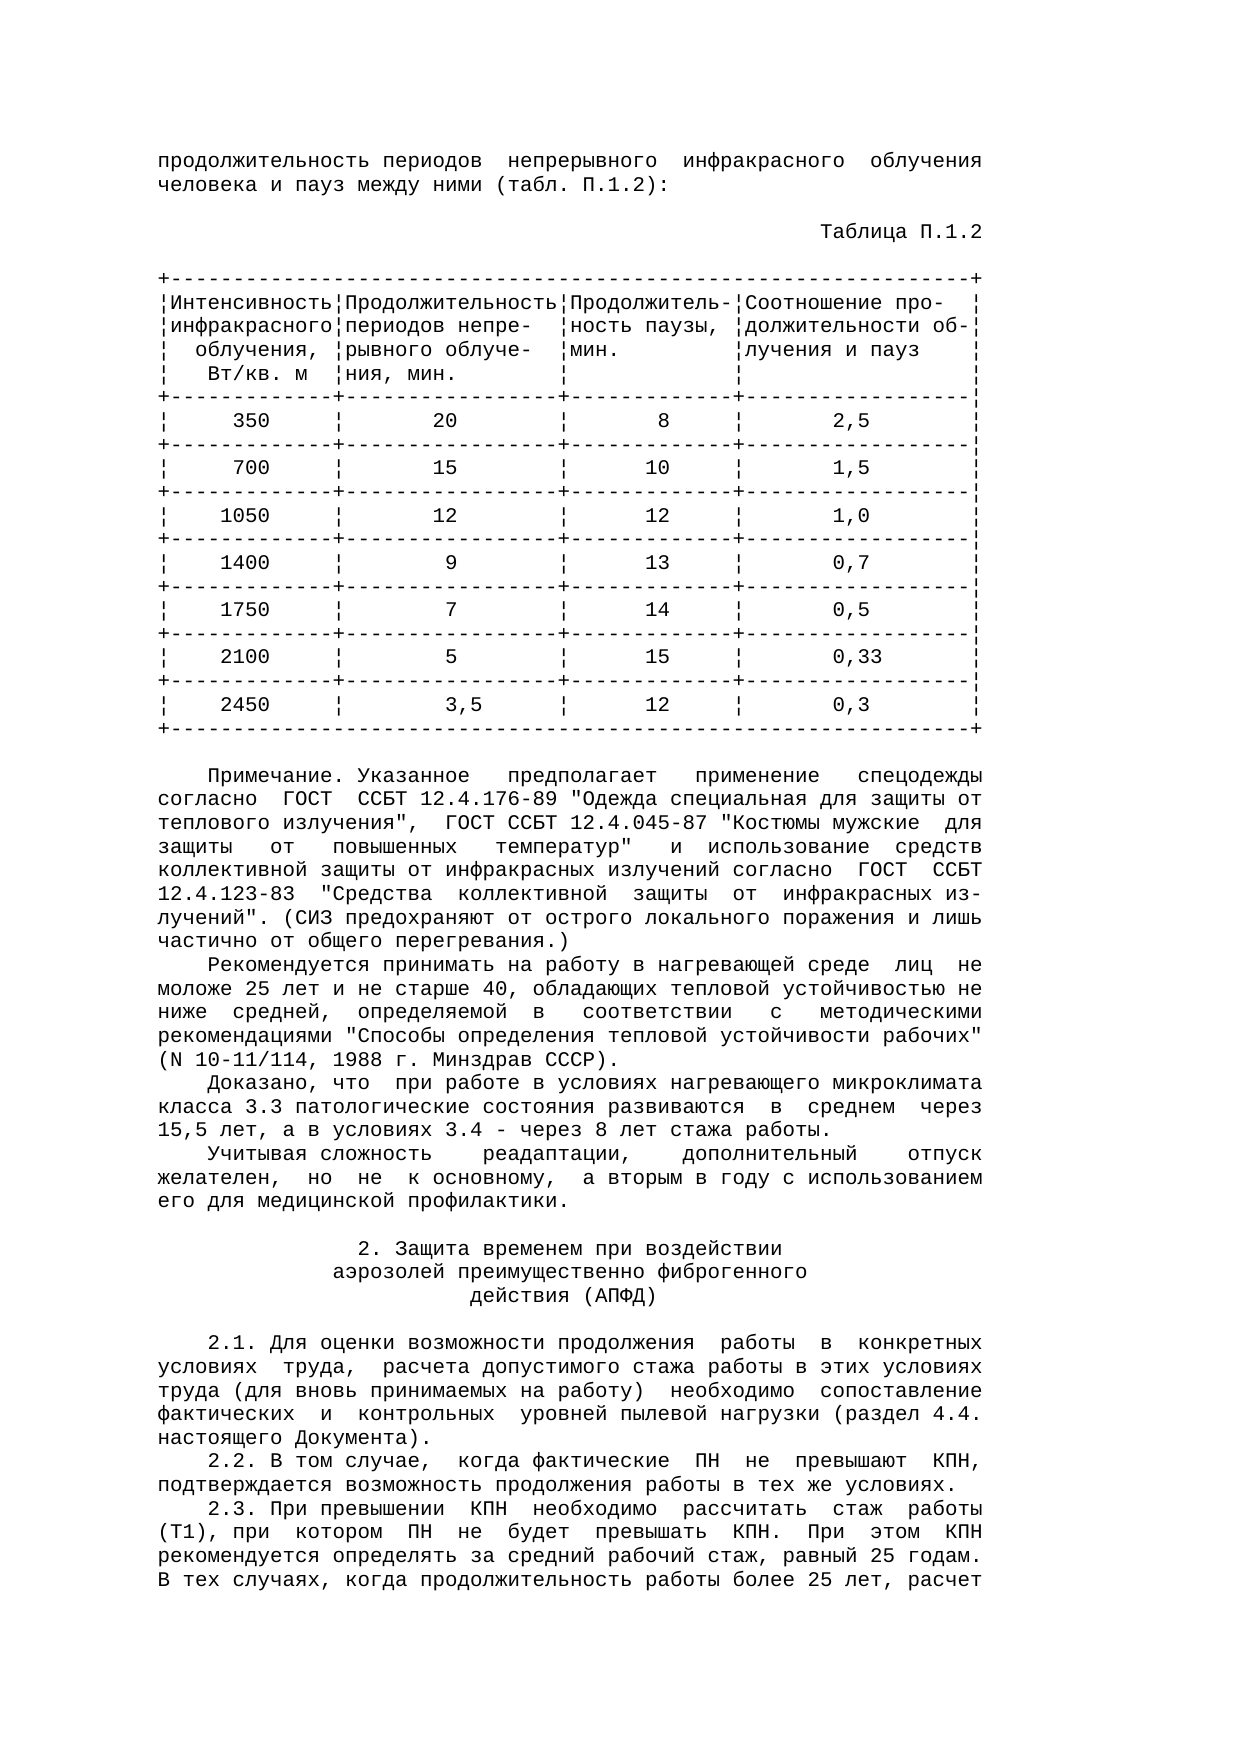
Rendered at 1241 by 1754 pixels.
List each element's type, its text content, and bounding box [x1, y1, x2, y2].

text согласно ГОСТ ССБТ 12.4.176-89 "Одежда специальная для защиты от [120, 788, 1120, 812]
text ¦инфракрасного¦периодов непре- ¦ность паузы, ¦должительности об-¦ [120, 316, 1120, 339]
text +-------------+-----------------+-------------+------------------¦ [120, 670, 1120, 694]
text класса 3.3 патологические состояния развиваются в среднем через [120, 1096, 1120, 1119]
text 2.2. В том случае, когда фактические ПН не превышают КПН, [120, 1451, 1120, 1474]
text Таблица П.1.2 [120, 221, 1120, 244]
text моложе 25 лет и не старше 40, обладающих тепловой устойчивостью не [120, 978, 1120, 1001]
text ¦ 2450 ¦ 3,5 ¦ 12 ¦ 0,3 ¦ [120, 694, 1120, 717]
text +-------------+-----------------+-------------+------------------¦ [120, 528, 1120, 552]
text ¦ 1050 ¦ 12 ¦ 12 ¦ 1,0 ¦ [120, 505, 1120, 528]
text +-------------+-----------------+-------------+------------------¦ [120, 481, 1120, 505]
text подтверждается возможность продолжения работы в тех же условиях. [120, 1474, 1120, 1498]
text ¦ 350 ¦ 20 ¦ 8 ¦ 2,5 ¦ [120, 410, 1120, 434]
text продолжительность периодов непрерывного инфракрасного облучения [120, 150, 1120, 174]
text +----------------------------------------------------------------+ [120, 717, 1120, 741]
text настоящего Документа). [120, 1427, 1120, 1451]
text 2. Защита временем при воздействии [120, 1238, 1120, 1261]
text +-------------+-----------------+-------------+------------------¦ [120, 623, 1120, 647]
text его для медицинской профилактики. [120, 1190, 1120, 1214]
text Примечание. Указанное предполагает применение спецодежды [120, 765, 1120, 788]
text (T1), при котором ПН не будет превышать КПН. При этом КПН [120, 1521, 1120, 1545]
text действия (АПФД) [120, 1285, 1120, 1309]
text ¦ облучения, ¦рывного облуче- ¦мин. ¦лучения и пауз ¦ [120, 339, 1120, 363]
text человека и пауз между ними (табл. П.1.2): [120, 174, 1120, 197]
text ¦Интенсивность¦Продолжительность¦Продолжитель-¦Соотношение про- ¦ [120, 292, 1120, 316]
text условиях труда, расчета допустимого стажа работы в этих условиях [120, 1356, 1120, 1379]
text +-------------+-----------------+-------------+------------------¦ [120, 434, 1120, 457]
text 12.4.123-83 "Средства коллективной защиты от инфракрасных из- [120, 883, 1120, 907]
text ¦ 2100 ¦ 5 ¦ 15 ¦ 0,33 ¦ [120, 647, 1120, 670]
text частично от общего перегревания.) [120, 930, 1120, 954]
text ¦ 1750 ¦ 7 ¦ 14 ¦ 0,5 ¦ [120, 599, 1120, 623]
text (N 10-11/114, 1988 г. Минздрав СССР). [120, 1048, 1120, 1072]
text рекомендуется определять за средний рабочий стаж, равный 25 годам. [120, 1545, 1120, 1569]
text коллективной защиты от инфракрасных излучений согласно ГОСТ ССБТ [120, 859, 1120, 883]
text лучений". (СИЗ предохраняют от острого локального поражения и лишь [120, 907, 1120, 930]
text аэрозолей преимущественно фиброгенного [120, 1261, 1120, 1285]
text ¦ Вт/кв. м ¦ния, мин. ¦ ¦ ¦ [120, 363, 1120, 386]
text +-------------+-----------------+-------------+------------------¦ [120, 576, 1120, 599]
text желателен, но не к основному, а вторым в году с использованием [120, 1167, 1120, 1190]
text 2.1. Для оценки возможности продолжения работы в конкретных [120, 1332, 1120, 1356]
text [120, 268, 1120, 292]
text фактических и контрольных уровней пылевой нагрузки (раздел 4.4. [120, 1403, 1120, 1427]
text 2.3. При превышении КПН необходимо рассчитать стаж работы [120, 1498, 1120, 1521]
text защиты от повышенных температур" и использование средств [120, 836, 1120, 859]
text Учитывая сложность реадаптации, дополнительный отпуск [120, 1143, 1120, 1167]
text 15,5 лет, а в условиях 3.4 - через 8 лет стажа работы. [120, 1119, 1120, 1143]
text ниже средней, определяемой в соответствии с методическими [120, 1001, 1120, 1025]
text рекомендациями "Способы определения тепловой устойчивости рабочих" [120, 1025, 1120, 1048]
text В тех случаях, когда продолжительность работы более 25 лет, расчет [120, 1569, 1120, 1592]
text Рекомендуется принимать на работу в нагревающей среде лиц не [120, 954, 1120, 978]
text +-------------+-----------------+-------------+------------------¦ [120, 386, 1120, 410]
text ¦ 1400 ¦ 9 ¦ 13 ¦ 0,7 ¦ [120, 552, 1120, 576]
text ¦ 700 ¦ 15 ¦ 10 ¦ 1,5 ¦ [120, 457, 1120, 481]
text труда (для вновь принимаемых на работу) необходимо сопоставление [120, 1379, 1120, 1403]
text теплового излучения", ГОСТ ССБТ 12.4.045-87 "Костюмы мужские для [120, 812, 1120, 836]
text Доказано, что при работе в условиях нагревающего микроклимата [120, 1072, 1120, 1096]
